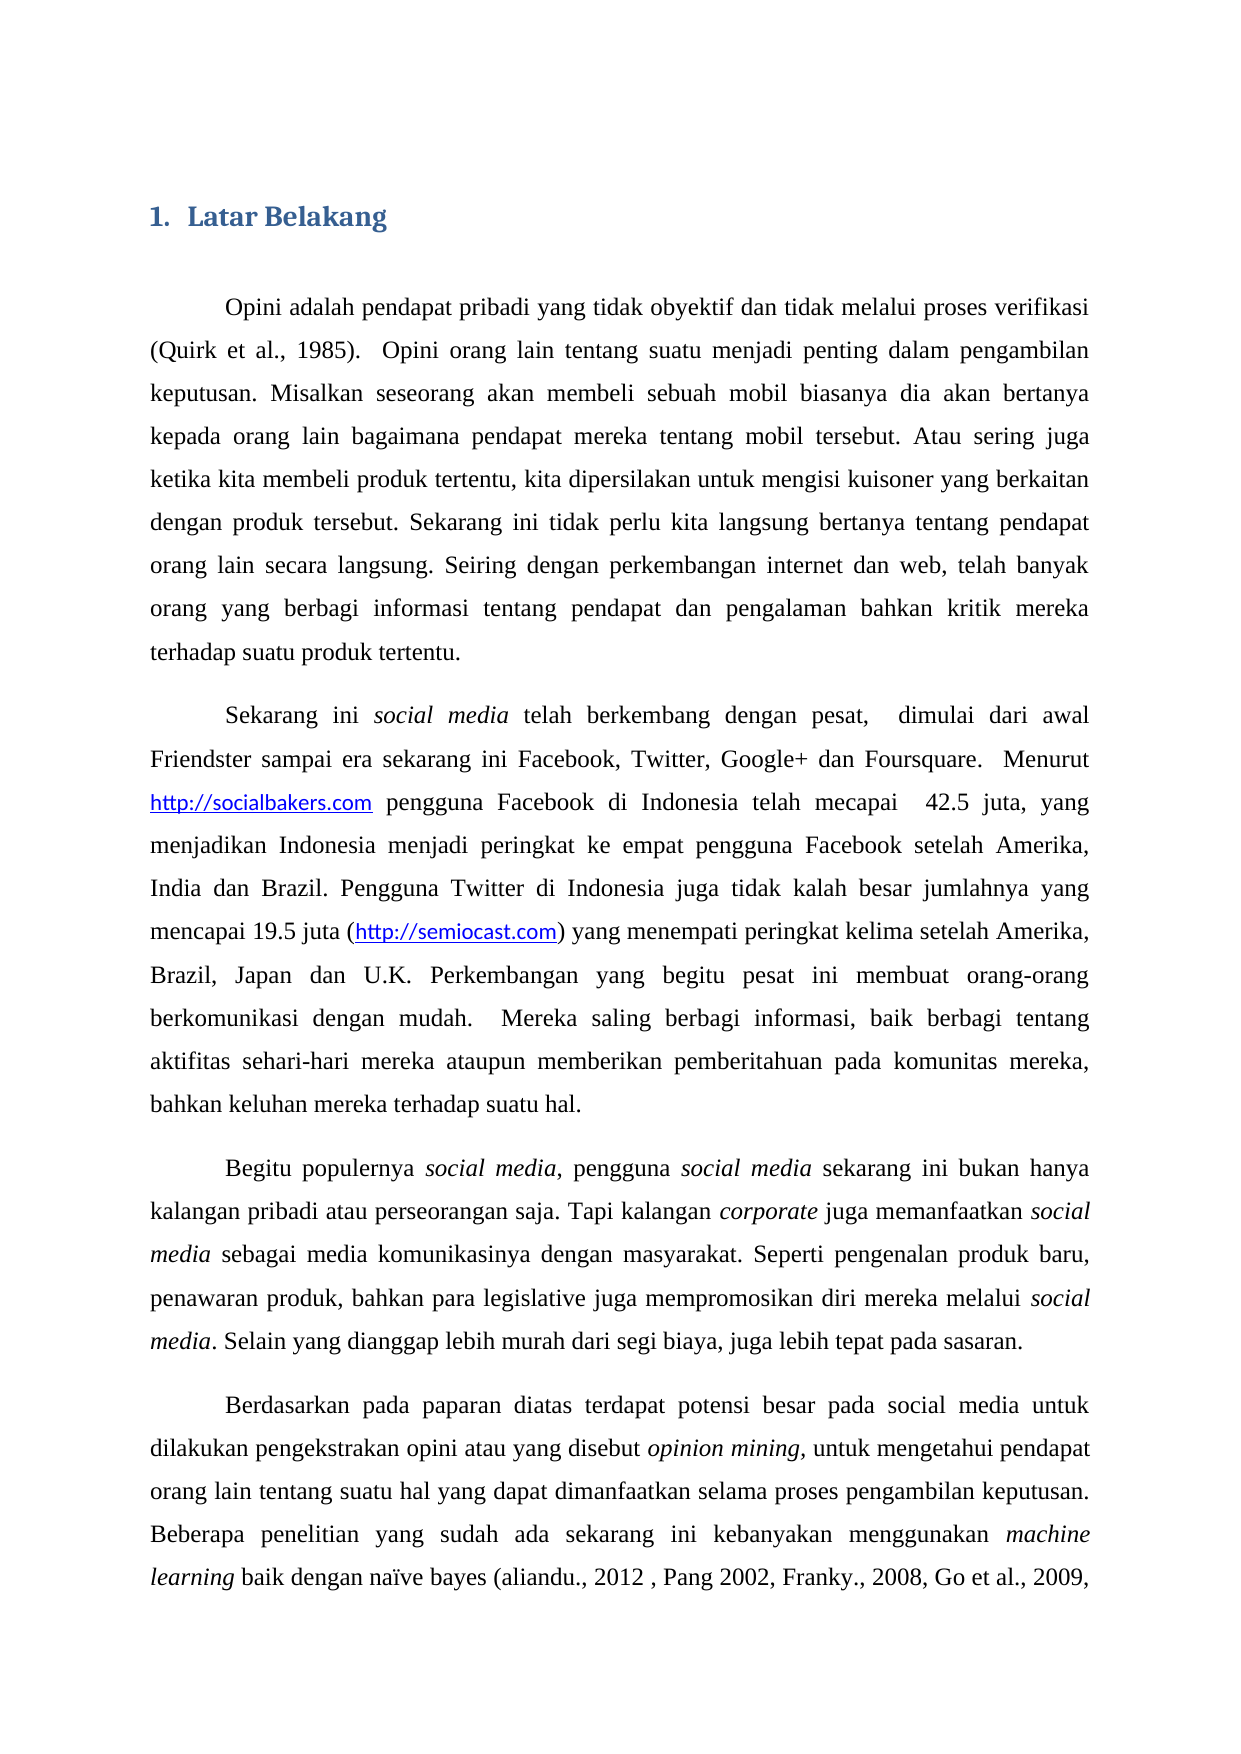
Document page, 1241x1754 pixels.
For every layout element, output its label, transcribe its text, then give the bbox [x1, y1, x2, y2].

text Begitu populernya social media, pengguna social media sekarang ini bukan hanya kalangan pribadi atau perseorangan saja. Tapi kalangan corporate juga memanfaatkan social media sebagai media komunikasinya dengan masyarakat. Seperti pengenalan produk baru, penawaran produk, bahkan para legislative juga mempromosikan diri mereka melalui social media. Selain yang dianggap lebih murah dari segi biaya, juga lebih tepat pada sasaran. [150, 1153, 1090, 1354]
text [150, 1390, 1090, 1591]
text Sekarang ini social media telah berkembang dengan pesat, dimulai dari awal Friendster sampai era sekarang ini Facebook, Twitter, Google+ dan Foursquare. Menurut http://socialbakers.com pengguna Facebook di Indonesia telah mecapai 42.5 juta, yang menjadikan Indonesia menjadi peringkat ke empat pengguna Facebook setelah Amerika, India dan Brazil. Pengguna Twitter di Indonesia juga tidak kalah besar jumlahnya yang mencapai 19.5 juta (http://semiocast.com) yang menempati peringkat kelima setelah Amerika, Brazil, Japan dan U.K. Perkembangan yang begitu pesat ini membuat orang-orang berkomunikasi dengan mudah. Mereka saling berbagi informasi, baik berbagi tentang aktifitas sehari-hari mereka ataupun memberikan pemberitahuan pada komunitas mereka, bahkan keluhan mereka terhadap suatu hal. [150, 701, 1090, 1118]
text Opini adalah pendapat pribadi yang tidak obyektif dan tidak melalui proses verifikasi (Quirk et al., 1985). Opini orang lain tentang suatu menjadi penting dalam pengambilan keputusan. Misalkan seseorang akan membeli sebuah mobil biasanya dia akan bertanya kepada orang lain bagaimana pendapat mereka tentang mobil tersebut. Atau sering juga ketika kita membeli produk tertentu, kita dipersilakan untuk mengisi kuisoner yang berkaitan dengan produk tersebut. Sekarang ini tidak perlu kita langsung bertanya tentang pendapat orang lain secara langsung. Seiring dengan perkembangan internet dan web, telah banyak orang yang berbagi informasi tentang pendapat dan pengalaman bahkan kritik mereka terhadap suatu produk tertentu. [150, 292, 1090, 665]
subtitle Latar Belakang [150, 200, 1090, 233]
